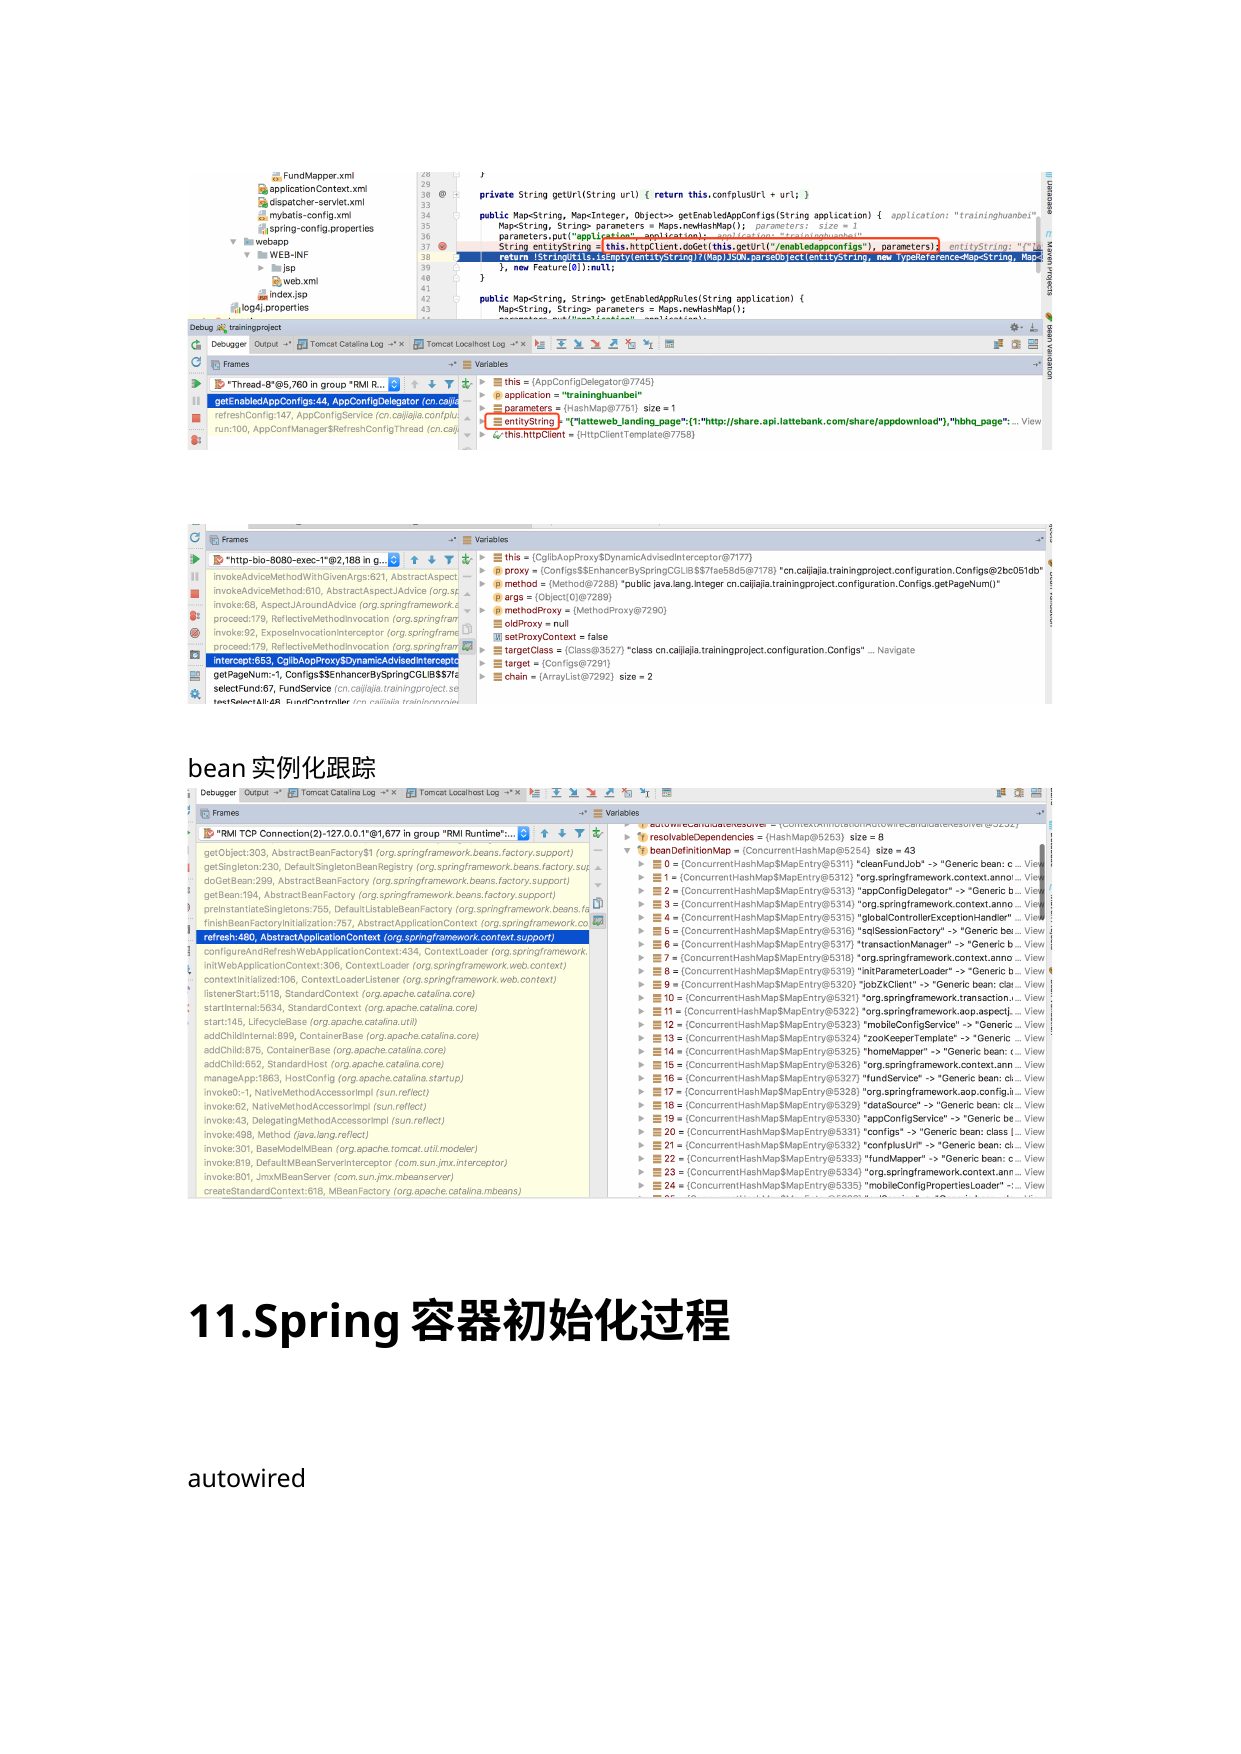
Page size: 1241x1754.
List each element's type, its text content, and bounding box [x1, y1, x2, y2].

picture [187, 788, 1053, 1199]
text autowired [187, 1455, 1053, 1499]
text bean实例化跟踪 [187, 745, 1053, 788]
picture [187, 172, 1053, 450]
subtitle 11.Spring容器初始化过程 [187, 1273, 1053, 1362]
picture [187, 524, 1053, 704]
